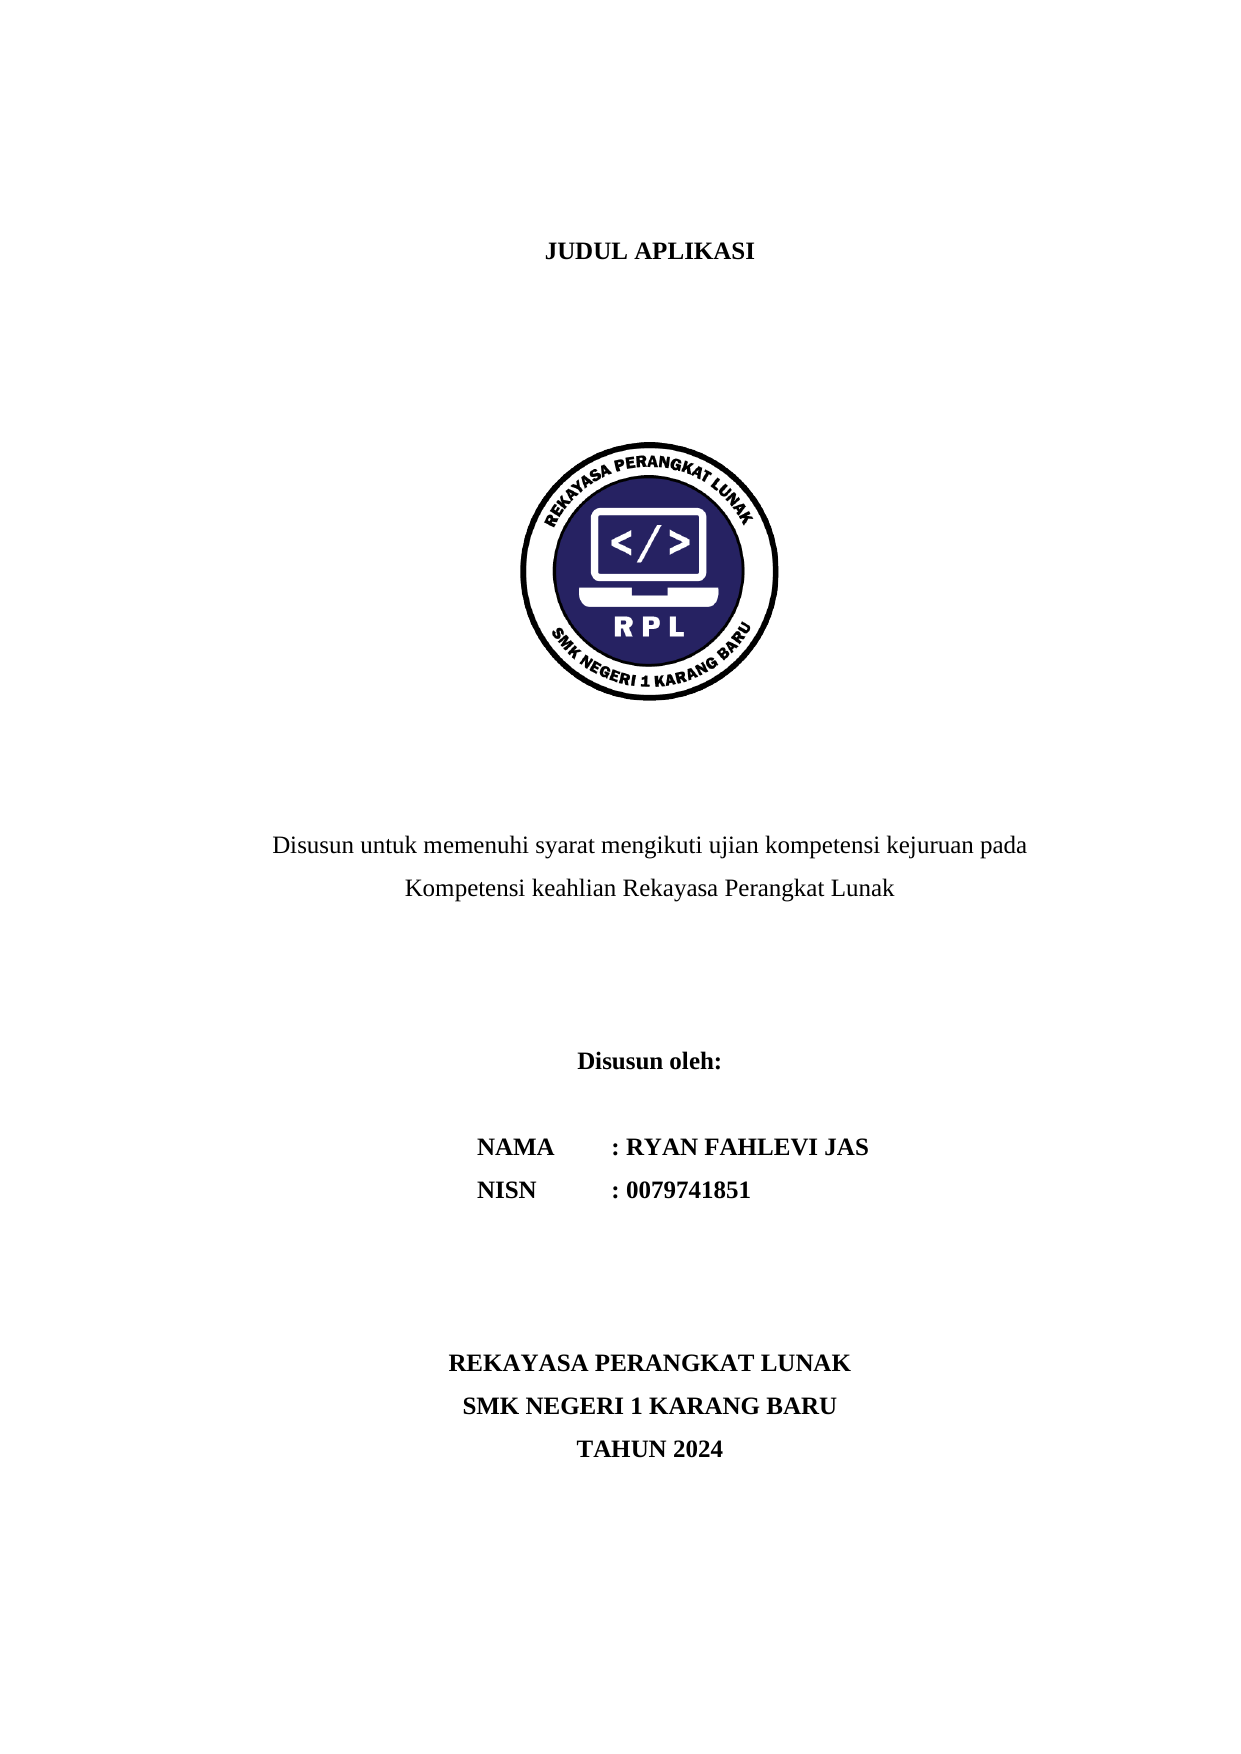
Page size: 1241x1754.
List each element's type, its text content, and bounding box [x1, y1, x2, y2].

text NAMA : RYAN FAHLEVI JAS [236, 1132, 1063, 1161]
text TAHUN 2024 [236, 1434, 1063, 1463]
text Disusun oleh: [236, 1046, 1063, 1074]
picture [520, 442, 779, 701]
subtitle JUDUL APLIKASI [236, 236, 1063, 816]
text NISN : 0079741851 [236, 1175, 1063, 1204]
text Disusun untuk memenuhi syarat mengikuti ujian kompetensi kejuruan pada [236, 830, 1063, 859]
text REKAYASA PERANGKAT LUNAK [236, 1348, 1063, 1376]
text SMK NEGERI 1 KARANG BARU [236, 1391, 1063, 1419]
text Kompetensi keahlian Rekayasa Perangkat Lunak [236, 873, 1063, 902]
